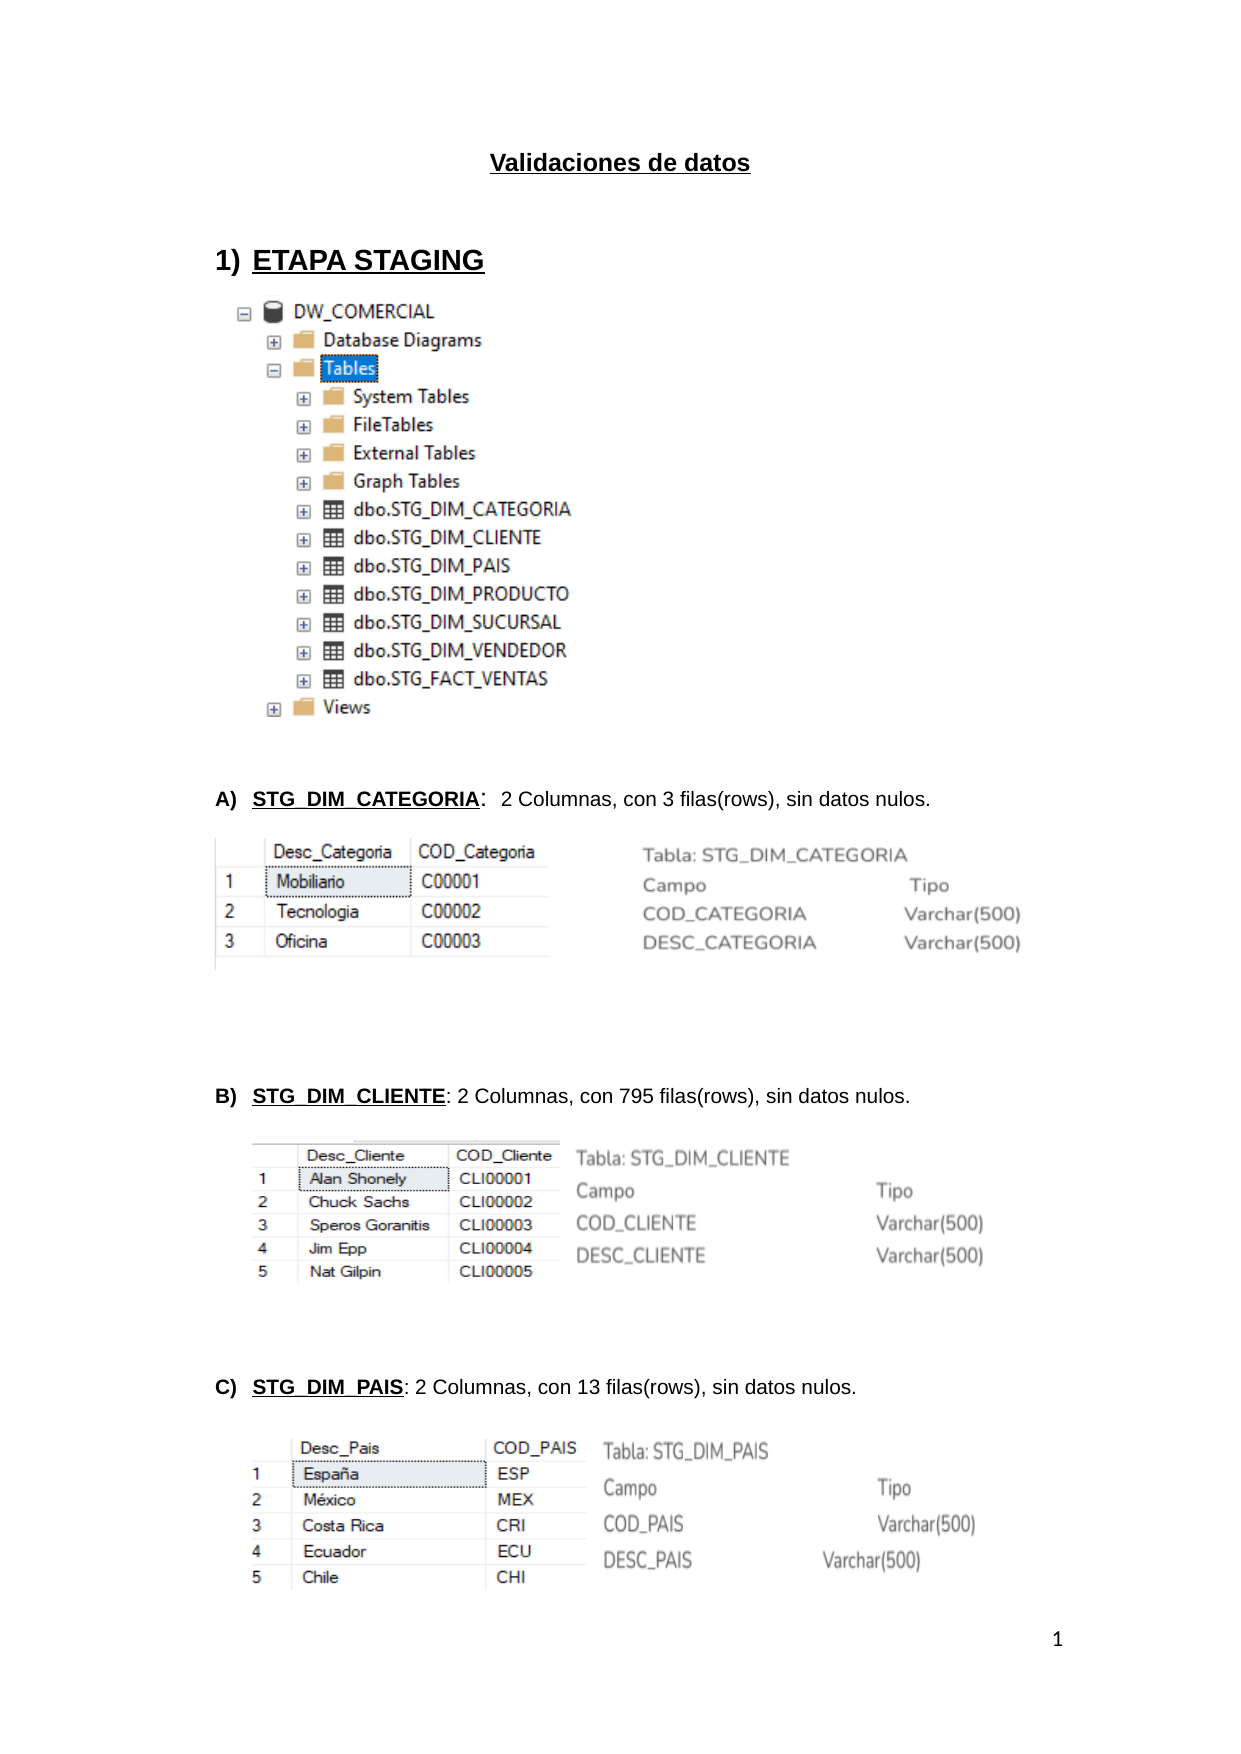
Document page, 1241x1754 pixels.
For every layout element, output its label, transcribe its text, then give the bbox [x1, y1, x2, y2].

picture [214, 295, 612, 717]
list ETAPA STAGING [215, 243, 1063, 277]
picture [591, 1426, 1003, 1590]
picture [252, 1140, 560, 1283]
list STG_DIM_PAIS: 2 Columnas, con 13 filas(rows), sin datos nulos. [215, 1375, 1063, 1399]
text Validaciones de datos [177, 148, 1063, 176]
picture [252, 1439, 587, 1590]
picture [214, 838, 549, 970]
list STG_DIM_CLIENTE: 2 Columnas, con 795 filas(rows), sin datos nulos. [215, 1084, 1063, 1108]
list STG_DIM_CATEGORIA: 2 Columnas, con 3 filas(rows), sin datos nulos. [215, 783, 1063, 811]
picture [632, 830, 1042, 970]
picture [565, 1135, 1000, 1283]
